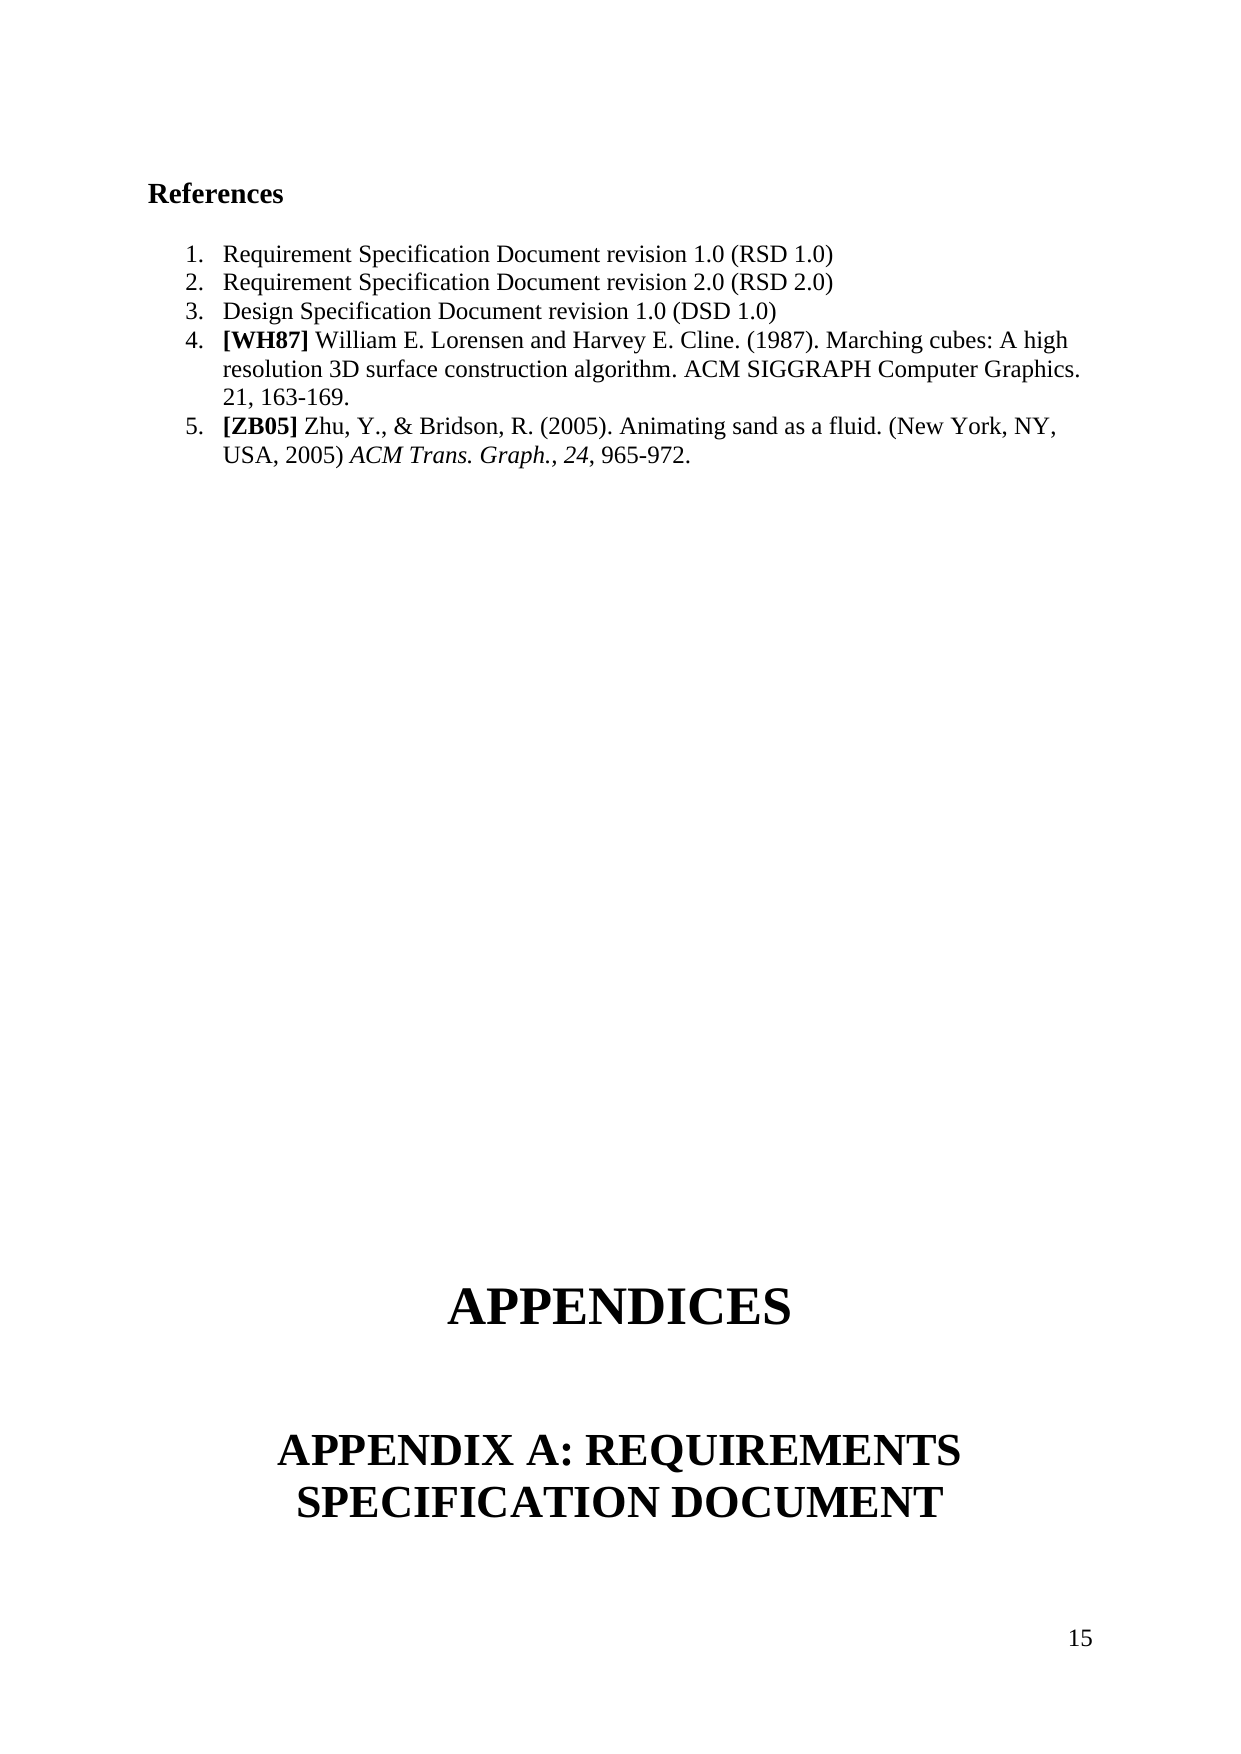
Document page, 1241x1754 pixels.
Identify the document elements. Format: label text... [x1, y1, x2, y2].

text APPENDIX A: REQUIREMENTS SPECIFICATION DOCUMENT [148, 1422, 1093, 1528]
list [WH87] William E. Lorensen and Harvey E. Cline. (1987). Marching cubes: A high resolution 3D surface construction algorithm. ACM SIGGRAPH Computer Graphics. 21, 163-169. [185, 325, 1093, 411]
list Requirement Specification Document revision 2.0 (RSD 2.0) [185, 267, 1093, 296]
list Requirement Specification Document revision 1.0 (RSD 1.0) [185, 239, 1093, 267]
subtitle References [148, 176, 1093, 210]
list Design Specification Document revision 1.0 (DSD 1.0) [185, 296, 1093, 325]
text APPENDICES [148, 1274, 1093, 1336]
list [ZB05] Zhu, Y., & Bridson, R. (2005). Animating sand as a fluid. (New York, NY, USA, 2005) ACM Trans. Graph., 24, 965-972. [691, 411, 1093, 469]
